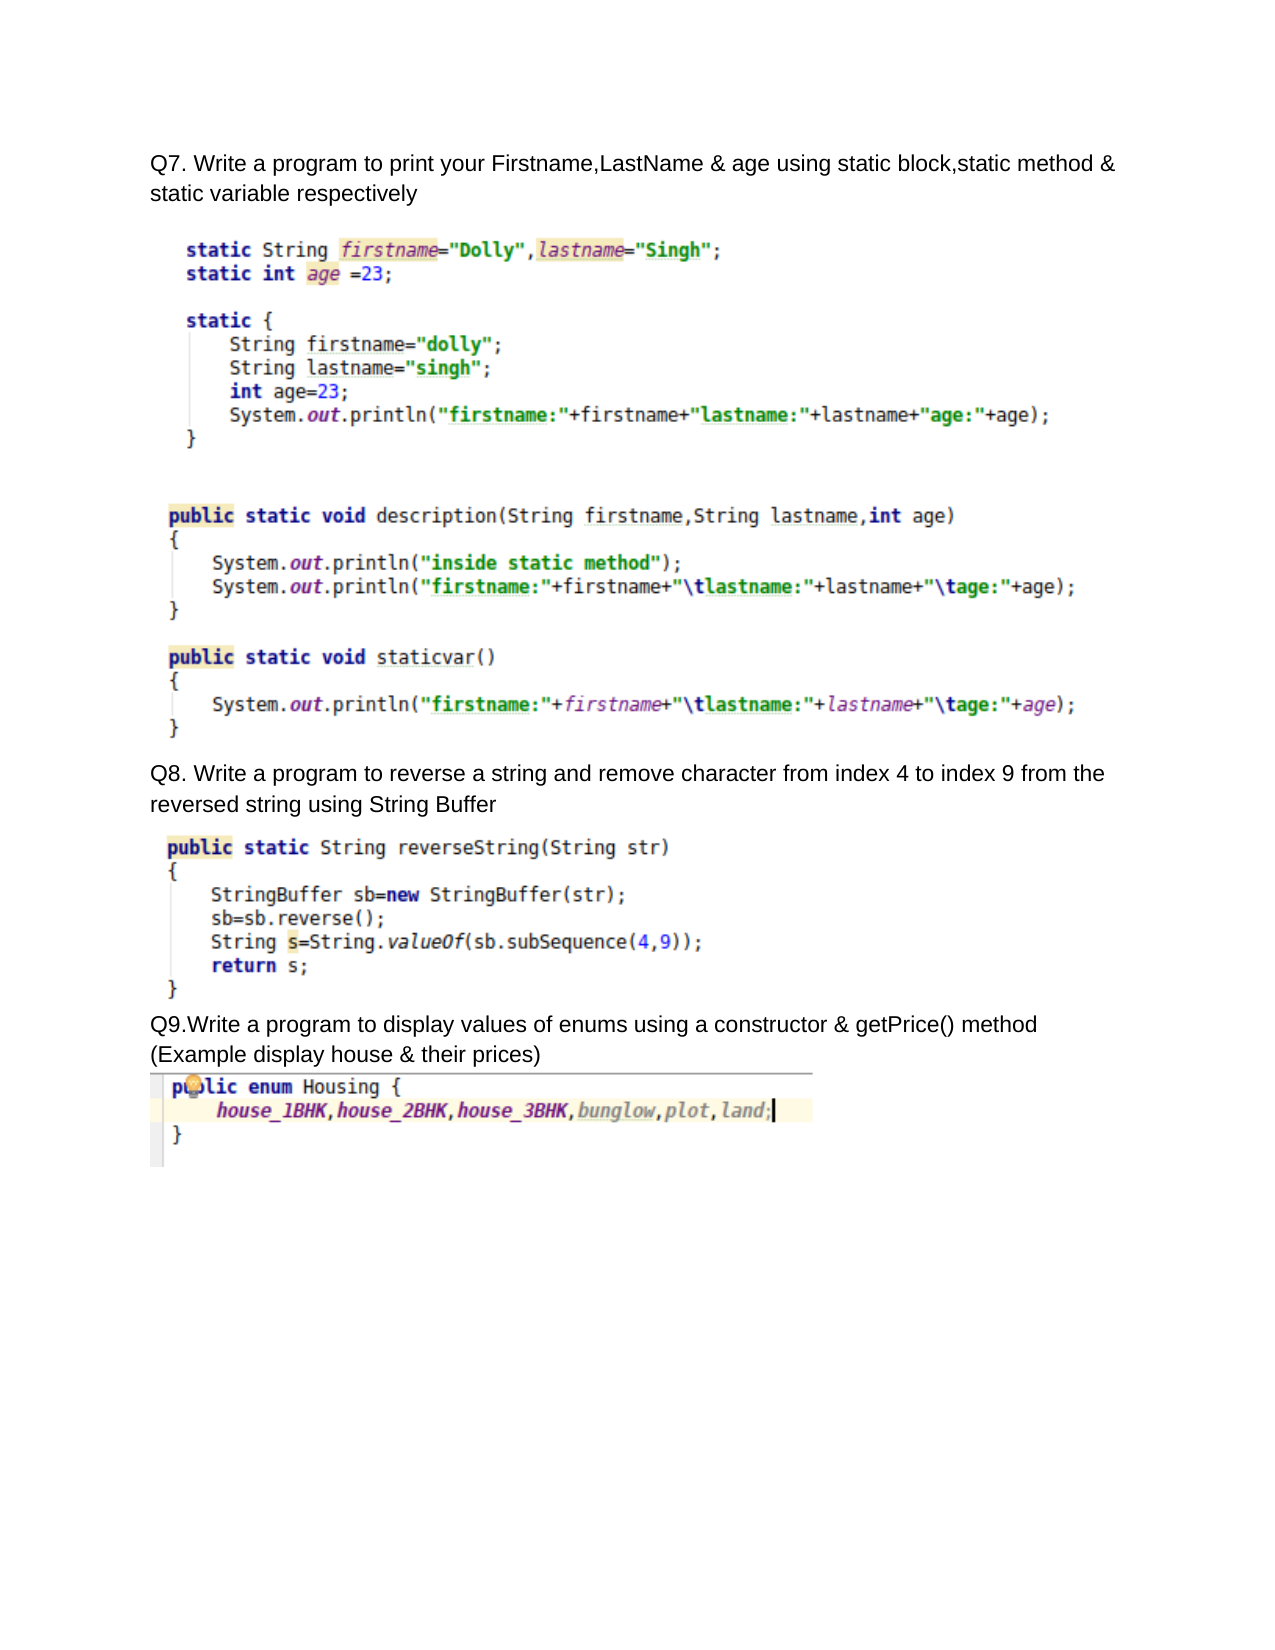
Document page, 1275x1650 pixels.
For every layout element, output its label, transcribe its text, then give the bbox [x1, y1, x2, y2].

picture [150, 1071, 813, 1167]
text Q9.Write a program to display values of enums using a constructor & getPrice() method (Example display house & their prices) [150, 1011, 1125, 1067]
picture [150, 210, 1064, 491]
picture [150, 820, 735, 1007]
picture [150, 493, 1097, 757]
text Q8. Write a program to reverse a string and remove character from index 4 to index 9 from the reversed string using String Buffer [150, 760, 1125, 817]
text Q7. Write a program to print your Firstname,LastName & age using static block,static method & static variable respectively [150, 150, 1125, 207]
